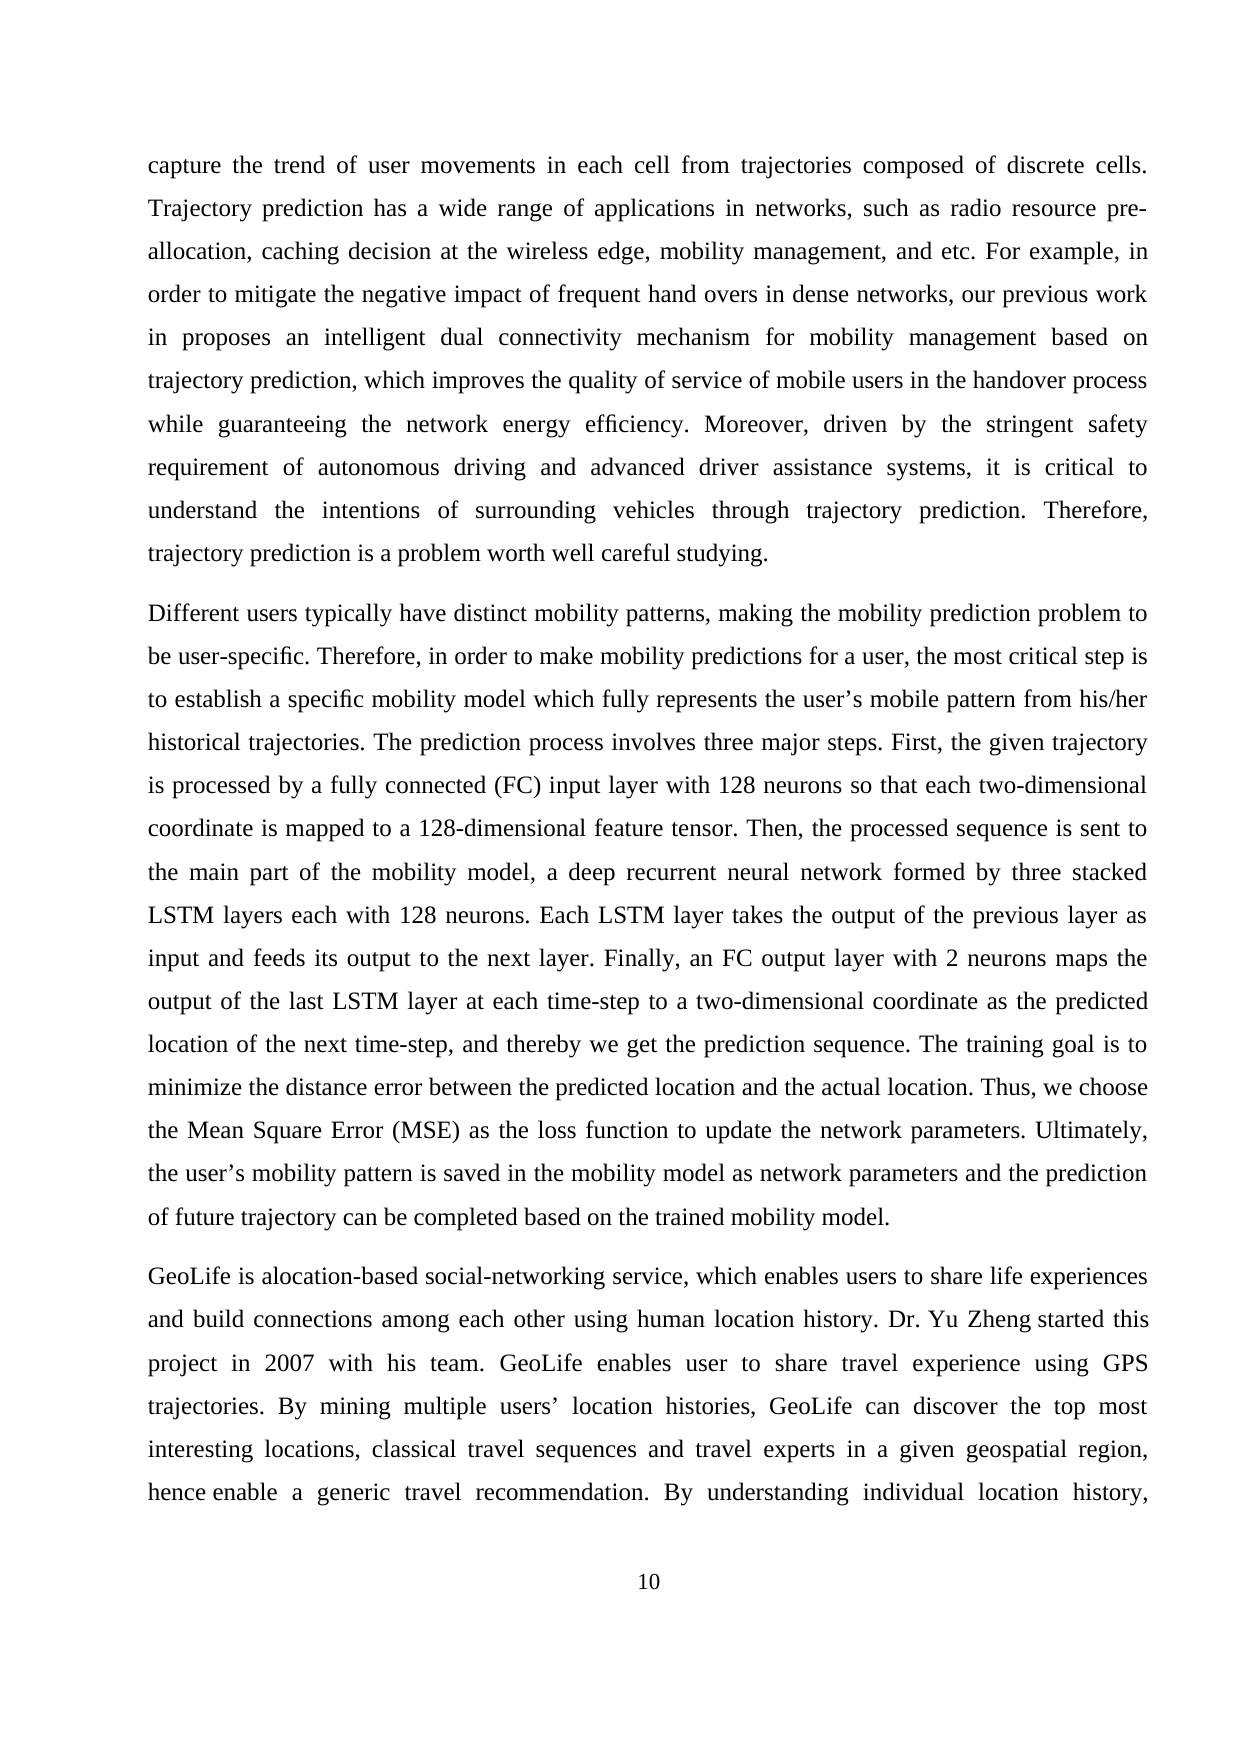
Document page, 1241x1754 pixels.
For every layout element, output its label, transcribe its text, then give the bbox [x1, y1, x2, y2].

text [148, 150, 1149, 567]
text Different users typically have distinct mobility patterns, making the mobility prediction problem to be user-speciﬁc. Therefore, in order to make mobility predictions for a user, the most critical step is to establish a speciﬁc mobility model which fully represents the user’s mobile pattern from his/her historical trajectories. The prediction process involves three major steps. First, the given trajectory is processed by a fully connected (FC) input layer with 128 neurons so that each two-dimensional coordinate is mapped to a 128-dimensional feature tensor. Then, the processed sequence is sent to the main part of the mobility model, a deep recurrent neural network formed by three stacked LSTM layers each with 128 neurons. Each LSTM layer takes the output of the previous layer as input and feeds its output to the next layer. Finally, an FC output layer with 2 neurons maps the output of the last LSTM layer at each time-step to a two-dimensional coordinate as the predicted location of the next time-step, and thereby we get the prediction sequence. The training goal is to minimize the distance error between the predicted location and the actual location. Thus, we choose the Mean Square Error (MSE) as the loss function to update the network parameters. Ultimately, the user’s mobility pattern is saved in the mobility model as network parameters and the prediction of future trajectory can be completed based on the trained mobility model. [148, 598, 1149, 1230]
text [148, 1261, 1149, 1506]
